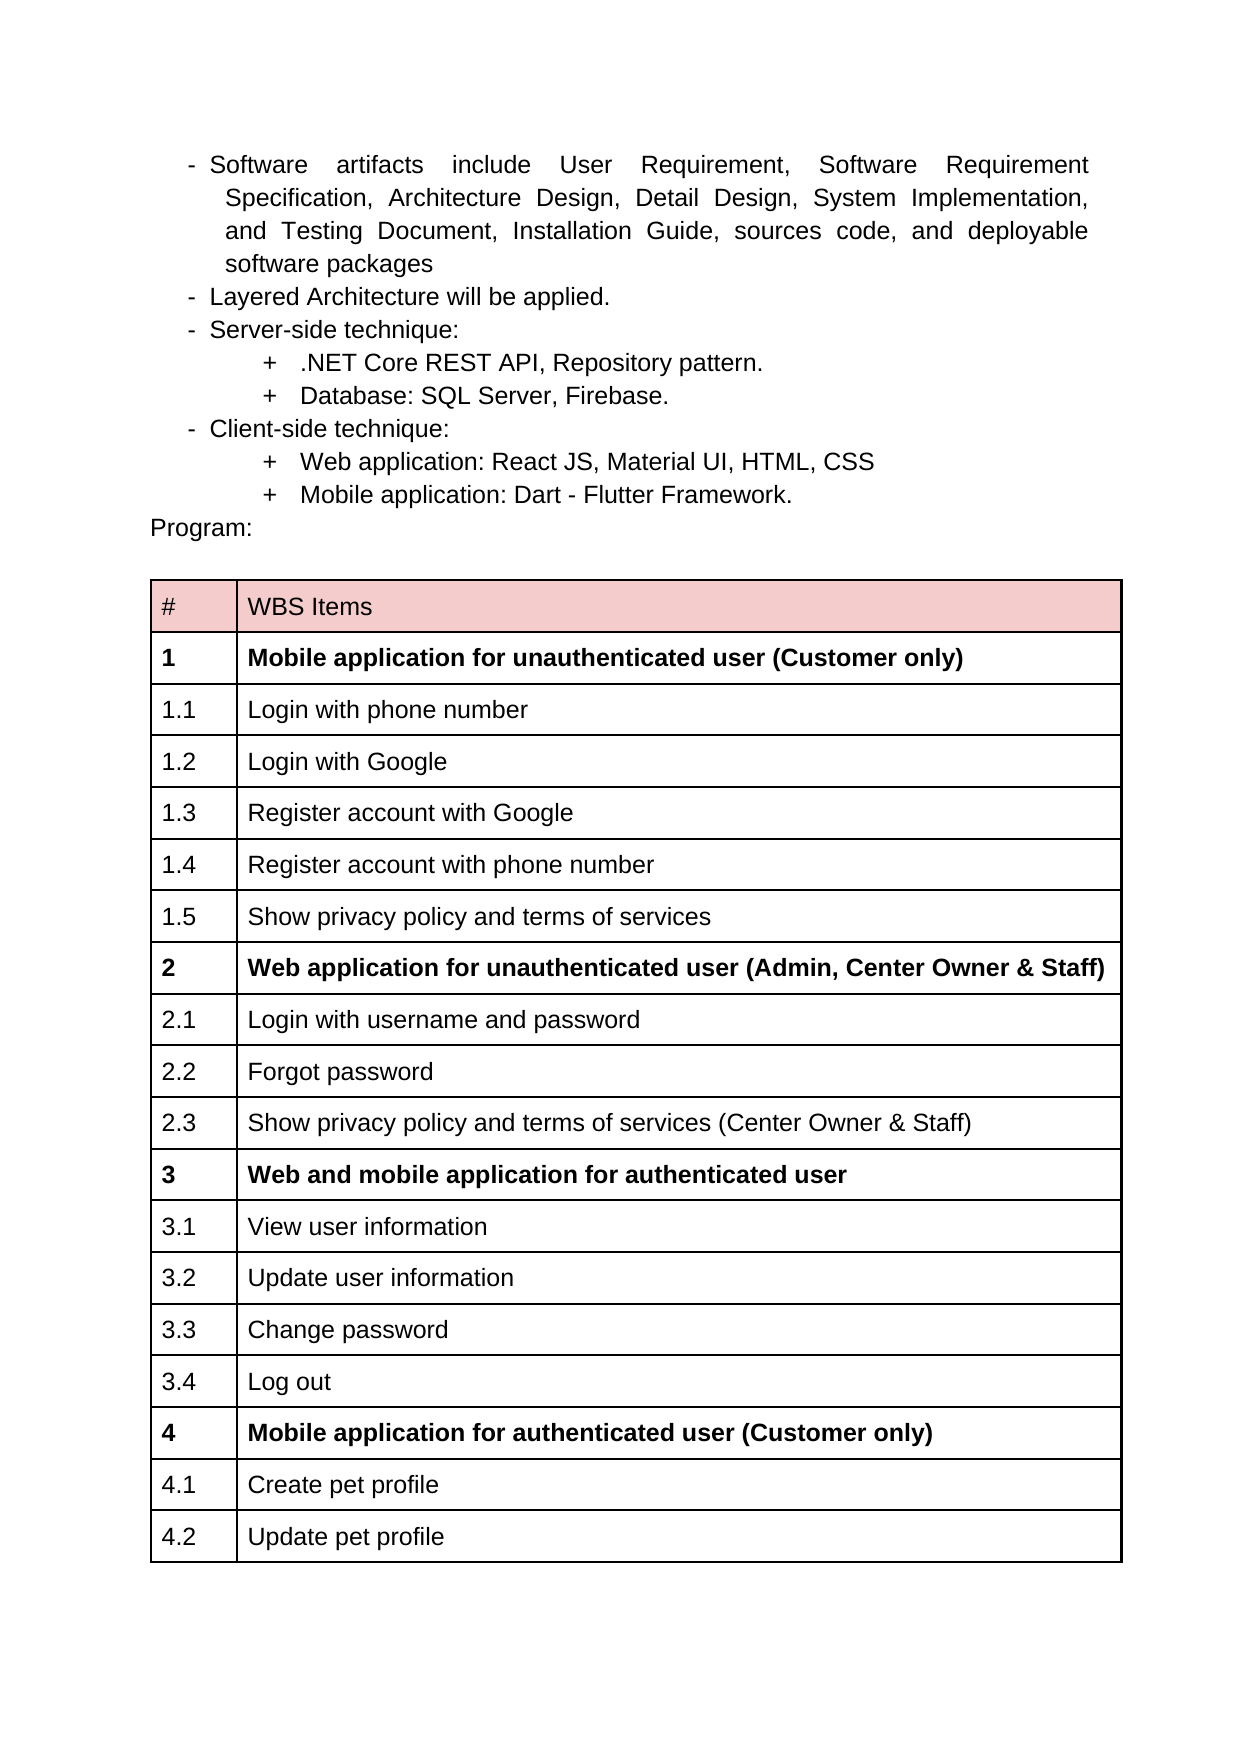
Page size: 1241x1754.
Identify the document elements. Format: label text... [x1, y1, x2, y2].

table_cell 3 [152, 1150, 236, 1199]
table_cell 3.4 [152, 1356, 236, 1406]
table_cell 2.2 [152, 1046, 236, 1096]
table_cell 1.2 [152, 736, 236, 786]
list .NET Core REST API, Repository pattern. [262, 348, 1090, 377]
table_cell 3.3 [152, 1305, 236, 1354]
list Server-side technique: [187, 315, 1090, 344]
table_cell 1.5 [152, 891, 236, 941]
table_cell Create pet profile [238, 1460, 1120, 1509]
table_cell 1 [152, 633, 236, 683]
table_cell Log out [238, 1356, 1120, 1406]
table_cell 4 [152, 1408, 236, 1458]
list Layered Architecture will be applied. [187, 282, 1090, 311]
list Mobile application: Dart - Flutter Framework. [262, 480, 1090, 509]
table_header WBS Items [238, 581, 1120, 631]
table_cell 3.2 [152, 1253, 236, 1303]
table_cell Web and mobile application for authenticated user [238, 1150, 1120, 1199]
table_cell Show privacy policy and terms of services [238, 891, 1120, 941]
text Program: [150, 513, 1090, 542]
table_cell Register account with Google [238, 788, 1120, 838]
list Client-side technique: [187, 414, 1090, 443]
table_cell 2.3 [152, 1098, 236, 1148]
table_cell 4.1 [152, 1460, 236, 1509]
table_cell 1.4 [152, 840, 236, 889]
table_cell 2 [152, 943, 236, 993]
table_cell 2.1 [152, 995, 236, 1044]
table_cell Mobile application for authenticated user (Customer only) [238, 1408, 1120, 1458]
table_cell Web application for unauthenticated user (Admin, Center Owner & Staff) [238, 943, 1120, 993]
table_cell Login with Google [238, 736, 1120, 786]
table_cell Show privacy policy and terms of services (Center Owner & Staff) [238, 1098, 1120, 1148]
table_cell Forgot password [238, 1046, 1120, 1096]
table_cell View user information [238, 1201, 1120, 1251]
table_cell 1.1 [152, 685, 236, 734]
list Database: SQL Server, Firebase. [262, 381, 1090, 410]
table_cell Update user information [238, 1253, 1120, 1303]
table_cell 4.2 [152, 1511, 236, 1561]
list Software artifacts include User Requirement, Software Requirement Specification, Architecture Design, Detail Design, System Implementation, and Testing Document, Installation Guide, sources code, and deployable software packages [187, 150, 1090, 278]
table_cell Update pet profile [238, 1511, 1120, 1561]
table_cell Mobile application for unauthenticated user (Customer only) [238, 633, 1120, 683]
table_cell 1.3 [152, 788, 236, 838]
table_cell Login with phone number [238, 685, 1120, 734]
table_cell Register account with phone number [238, 840, 1120, 889]
table_cell 3.1 [152, 1201, 236, 1251]
table_cell Change password [238, 1305, 1120, 1354]
list Web application: React JS, Material UI, HTML, CSS [262, 447, 1090, 476]
table_header # [152, 581, 236, 631]
table_cell Login with username and password [238, 995, 1120, 1044]
